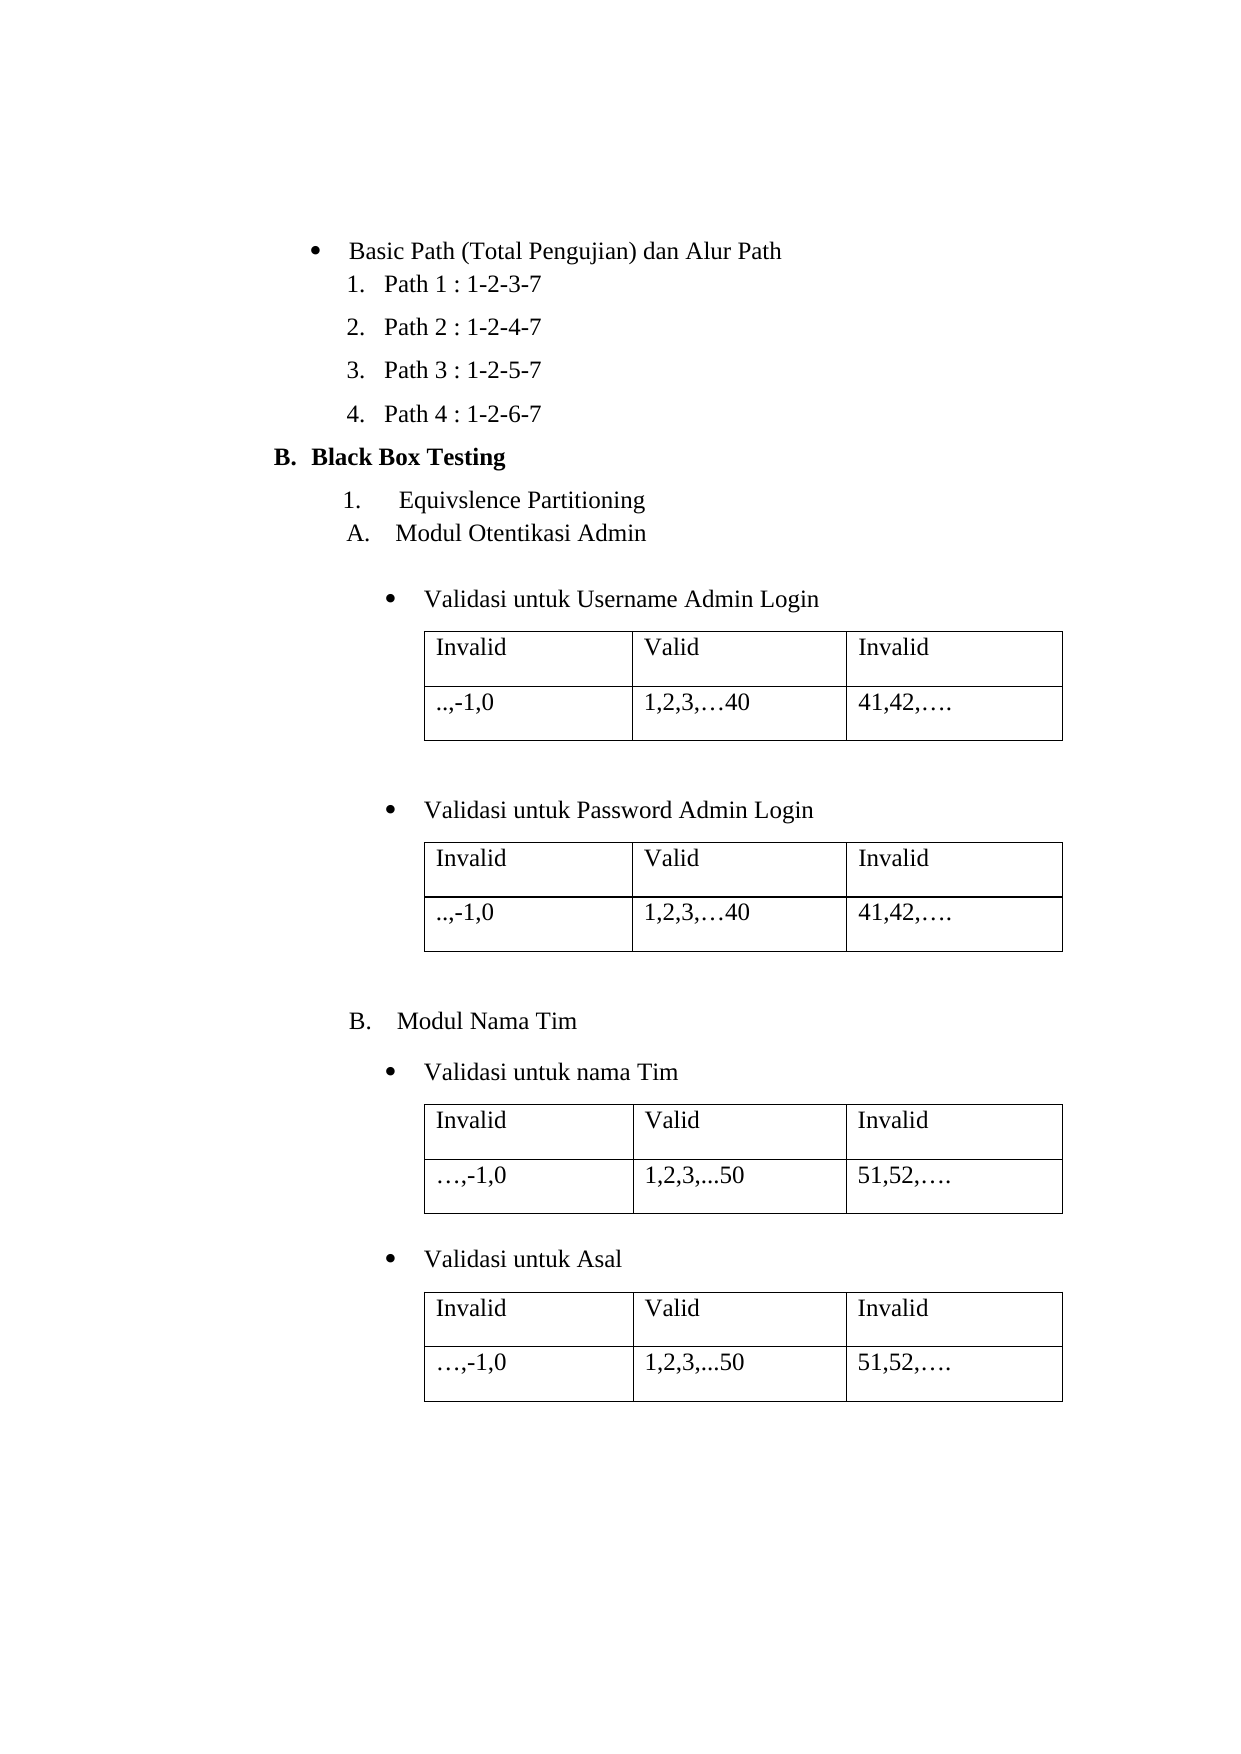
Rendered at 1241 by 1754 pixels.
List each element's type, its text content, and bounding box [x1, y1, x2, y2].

table_header Valid [633, 843, 846, 896]
table_cell 1,2,3,…40 [633, 898, 846, 951]
list Path 2 : 1-2-4-7 [346, 312, 1063, 341]
list Validasi untuk Asal [386, 1244, 1063, 1273]
table_cell …,-1,0 [425, 1160, 633, 1213]
list Validasi untuk Username Admin Login [386, 584, 1063, 613]
table_header Invalid [425, 843, 632, 896]
table_header Valid [633, 632, 846, 686]
list Path 1 : 1-2-3-7 [346, 269, 1063, 298]
table_cell 1,2,3,…40 [633, 687, 846, 740]
table_cell ..,-1,0 [425, 687, 632, 740]
table_header Invalid [847, 632, 1062, 686]
list Validasi untuk Password Admin Login [386, 795, 1063, 824]
list Basic Path (Total Pengujian) dan Alur Path [311, 236, 1063, 265]
table_cell 41,42,…. [847, 687, 1062, 740]
text B. Modul Nama Tim [349, 1006, 1063, 1034]
table_header Invalid [847, 1105, 1062, 1159]
list Black Box Testing [274, 442, 1063, 471]
list A. Modul Otentikasi Admin [311, 518, 1063, 547]
table_header Invalid [425, 1293, 633, 1346]
table_cell 51,52,…. [847, 1160, 1062, 1213]
list Validasi untuk nama Tim [386, 1057, 1063, 1086]
table_cell 51,52,…. [847, 1347, 1062, 1401]
table_header Invalid [425, 1105, 633, 1159]
table_cell 1,2,3,...50 [634, 1347, 846, 1401]
list Path 4 : 1-2-6-7 [346, 399, 1063, 427]
list 1. Equivslence Partitioning [311, 485, 1063, 514]
table_header Invalid [425, 632, 632, 686]
table_header Valid [634, 1293, 846, 1346]
table_header Invalid [847, 1293, 1062, 1346]
list Path 3 : 1-2-5-7 [346, 356, 1063, 384]
table_cell ..,-1,0 [425, 898, 632, 951]
table_header Invalid [847, 843, 1062, 896]
table_cell 41,42,…. [847, 898, 1062, 951]
table_cell 1,2,3,...50 [634, 1160, 846, 1213]
table_cell …,-1,0 [425, 1347, 633, 1401]
table_header Valid [634, 1105, 846, 1159]
